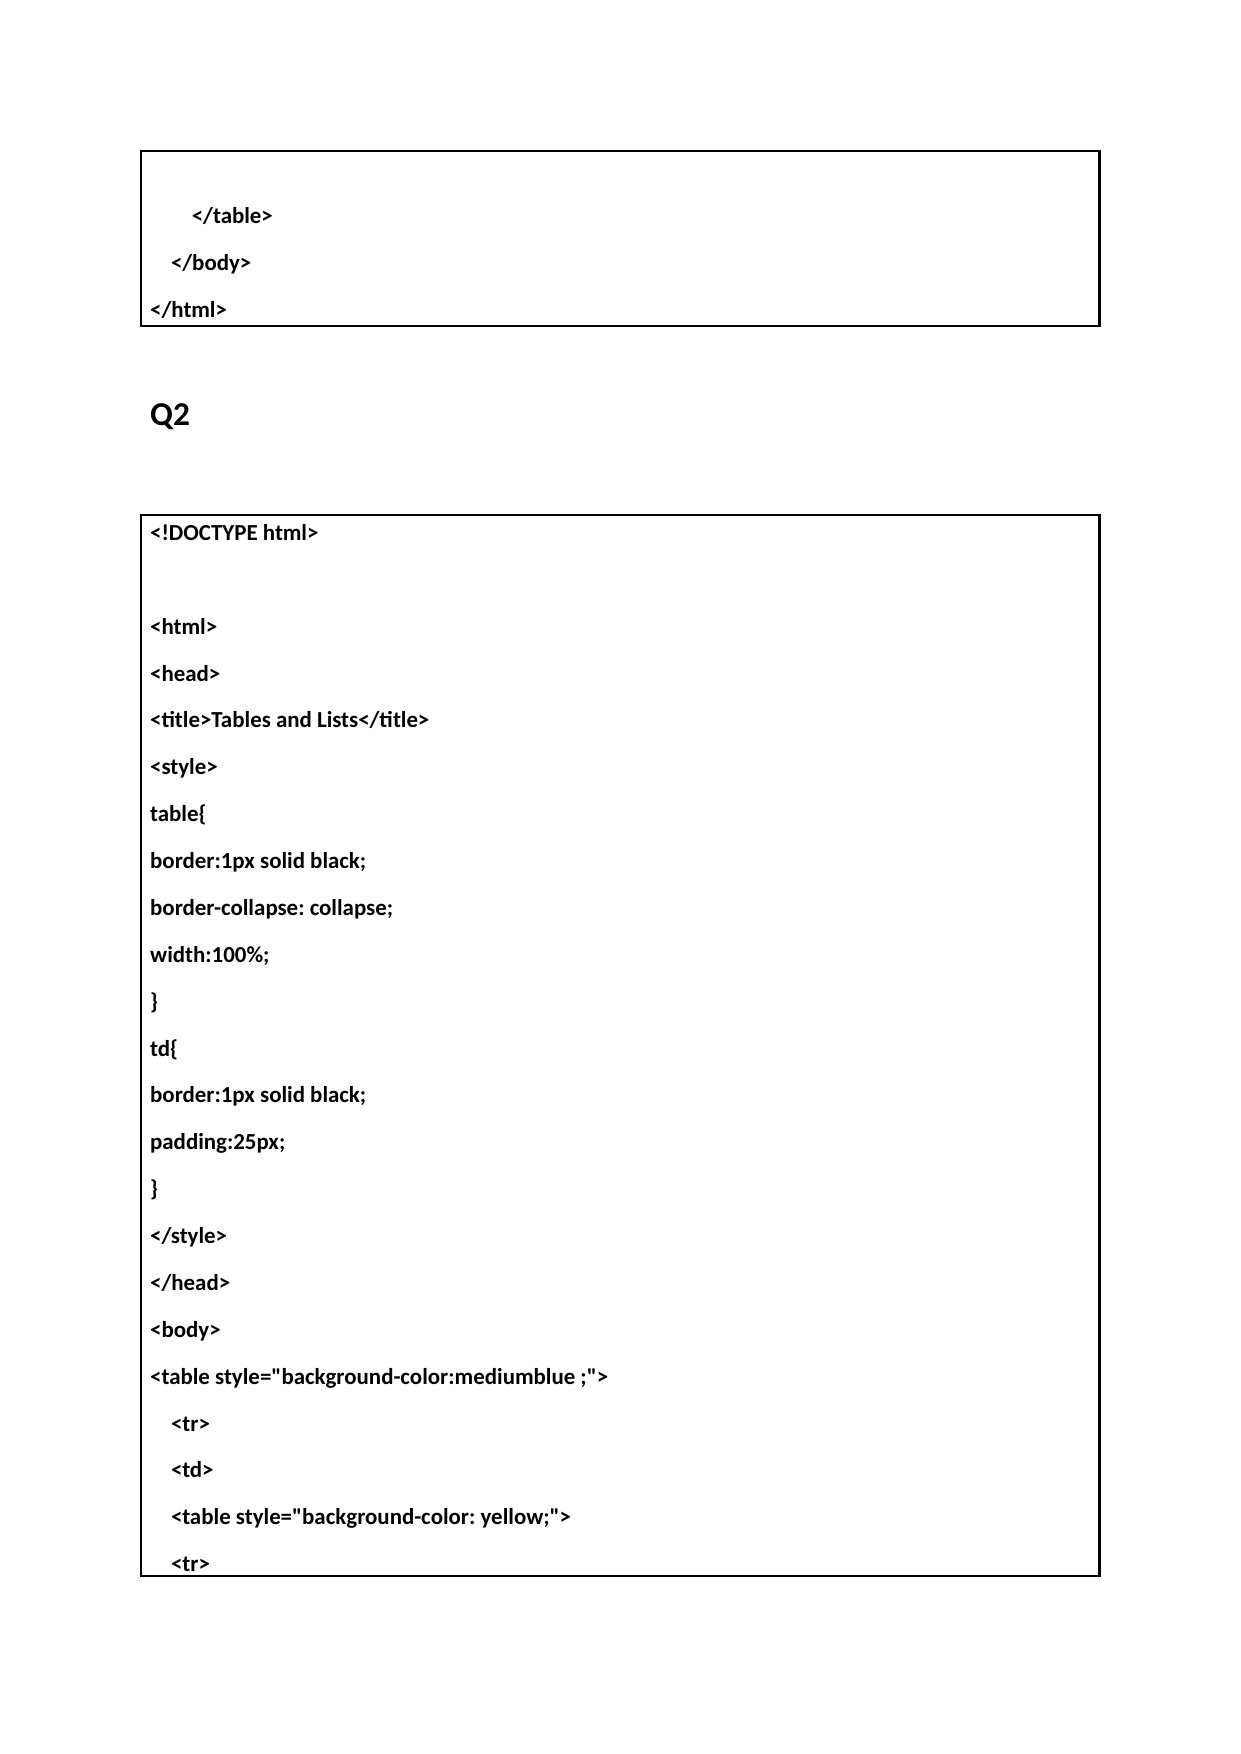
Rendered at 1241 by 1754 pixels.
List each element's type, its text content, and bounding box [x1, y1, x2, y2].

text } [142, 983, 1098, 1015]
text table{ [142, 795, 1098, 827]
text </style> [142, 1217, 1098, 1249]
text <table style="background-color: yellow;"> [142, 1498, 1098, 1531]
text <body> [142, 1311, 1098, 1343]
text <head> [142, 654, 1098, 687]
text </body> [142, 244, 1098, 276]
text border:1px solid black; [142, 1076, 1098, 1109]
text <td> [142, 1451, 1098, 1484]
text border-collapse: collapse; [142, 889, 1098, 921]
text <table style="background-color:mediumblue ;"> [142, 1358, 1098, 1390]
text Q2 [150, 393, 1090, 433]
text <style> [142, 748, 1098, 781]
text <tr> [142, 1545, 1098, 1575]
text <title>Tables and Lists</title> [142, 701, 1098, 734]
text </head> [142, 1264, 1098, 1296]
text <!DOCTYPE html> [142, 516, 1098, 546]
text padding:25px; [142, 1123, 1098, 1156]
text </table> [142, 197, 1098, 229]
text </html> [142, 291, 1098, 325]
text } [142, 1170, 1098, 1202]
text width:100%; [142, 936, 1098, 968]
text <html> [142, 608, 1098, 640]
text <tr> [142, 1404, 1098, 1437]
text td{ [142, 1029, 1098, 1062]
text border:1px solid black; [142, 842, 1098, 874]
